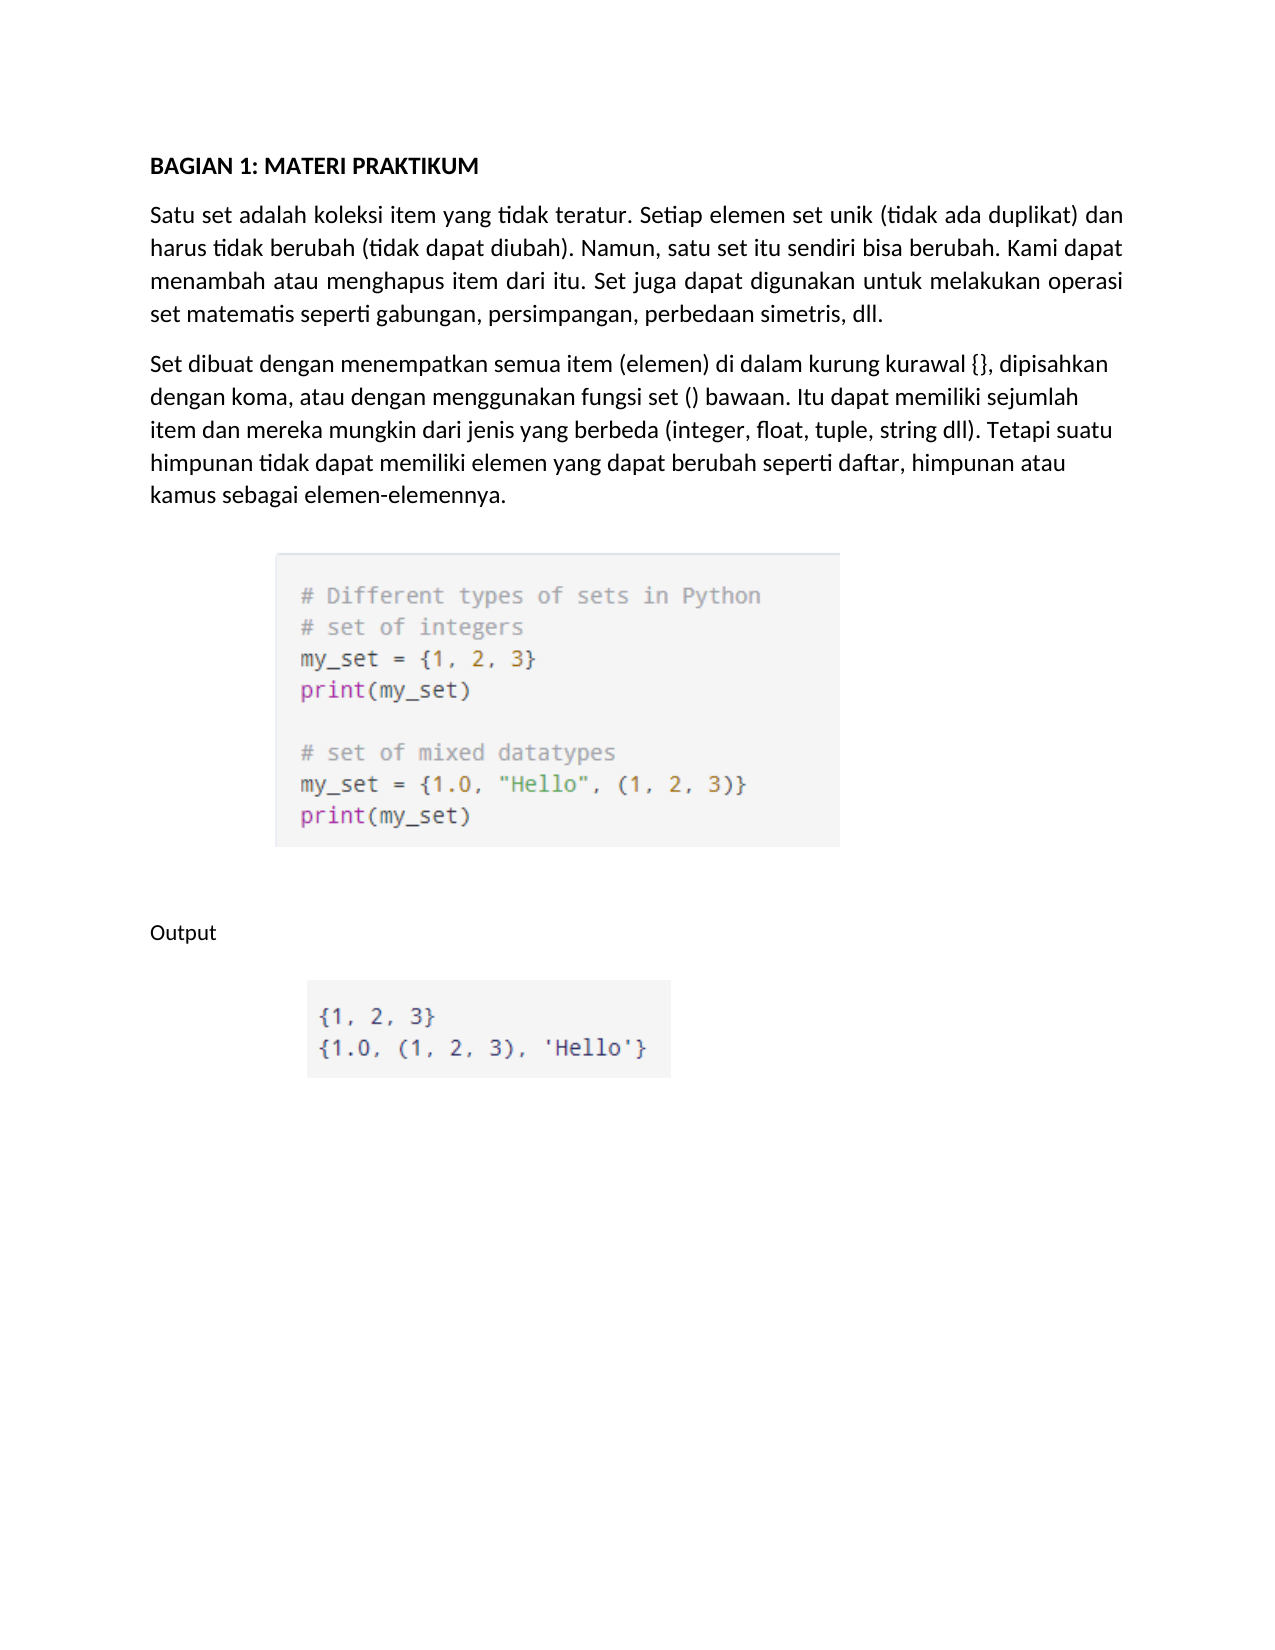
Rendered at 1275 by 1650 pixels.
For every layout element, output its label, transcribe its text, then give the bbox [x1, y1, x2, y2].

text Output [150, 918, 1125, 946]
subtitle BAGIAN 1: MATERI PRAKTIKUM [150, 150, 1125, 181]
picture [275, 552, 840, 847]
text Set dibuat dengan menempatkan semua item (elemen) di dalam kurung kurawal {}, dipisahkan dengan koma, atau dengan menggunakan fungsi set () bawaan. Itu dapat memiliki sejumlah item dan mereka mungkin dari jenis yang berbeda (integer, float, tuple, string dll). Tetapi suatu himpunan tidak dapat memiliki elemen yang dapat berubah seperti daftar, himpunan atau kamus sebagai elemen-elemennya. [150, 348, 1125, 510]
subtitle Satu set adalah koleksi item yang tidak teratur. Setiap elemen set unik (tidak ada duplikat) dan harus tidak berubah (tidak dapat diubah). Namun, satu set itu sendiri bisa berubah. Kami dapat menambah atau menghapus item dari itu. Set juga dapat digunakan untuk melakukan operasi set matematis seperti gabungan, persimpangan, perbedaan simetris, dll. [150, 199, 1125, 329]
picture [307, 980, 672, 1078]
